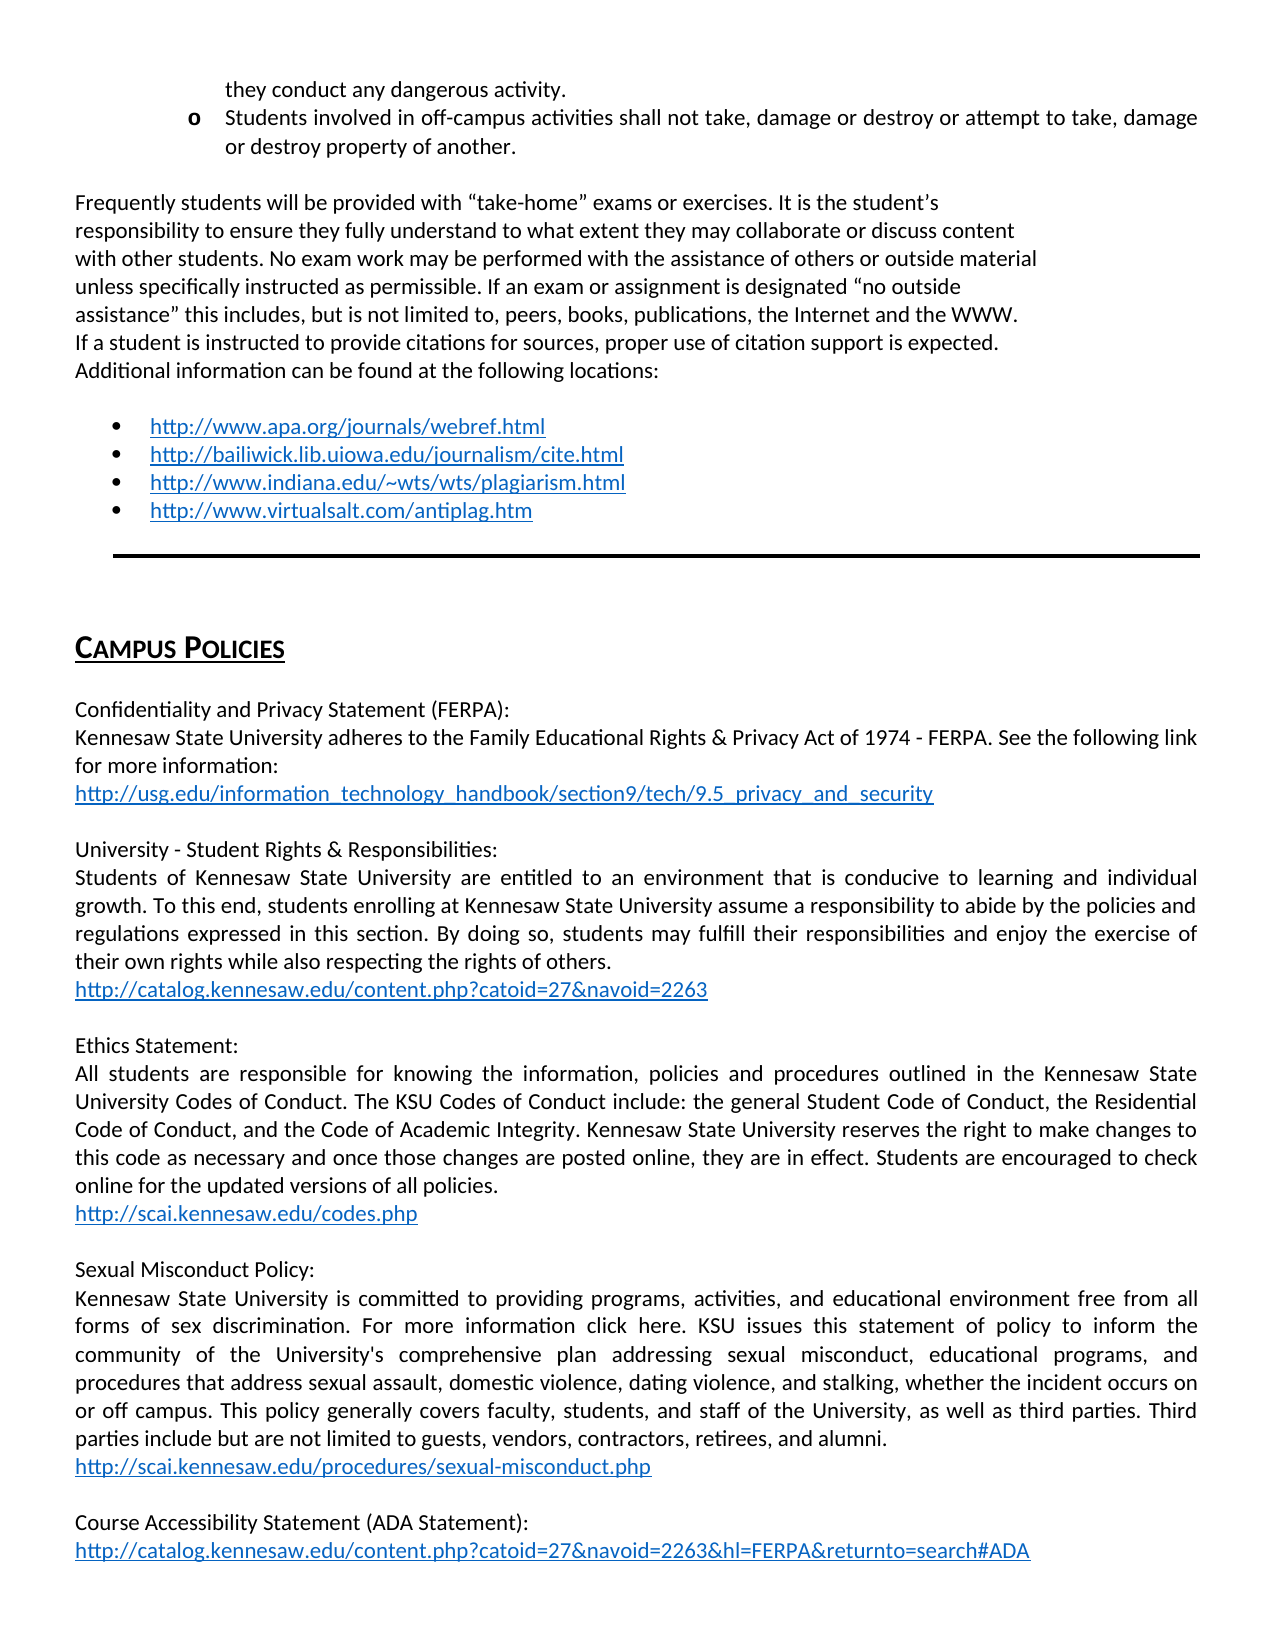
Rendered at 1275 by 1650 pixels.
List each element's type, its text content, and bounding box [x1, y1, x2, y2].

text http://scai.kennesaw.edu/codes.php [75, 1199, 1200, 1228]
text responsibility to ensure they fully understand to what extent they may collaborate or discuss content [75, 216, 1200, 244]
text unless specifically instructed as permissible. If an exam or assignment is designated “no outside [75, 272, 1200, 300]
text Confidentiality and Privacy Statement (FERPA): [75, 695, 1200, 723]
list http://www.virtualsalt.com/antiplag.htm [112, 496, 1200, 524]
list http://www.indiana.edu/~wts/wts/plagiarism.html [112, 468, 1200, 496]
list http://www.apa.org/journals/webref.html [112, 412, 1200, 440]
text Sexual Misconduct Policy: [75, 1256, 1200, 1284]
list http://bailiwick.lib.uiowa.edu/journalism/cite.html [112, 440, 1200, 468]
text Kennesaw State University is committed to providing programs, activities, and educational environment free from all forms of sex discrimination. For more information click here. KSU issues this statement of policy to inform the community of the University's comprehensive plan addressing sexual misconduct, educational programs, and procedures that address sexual assault, domestic violence, dating violence, and stalking, whether the incident occurs on or off campus. This policy generally covers faculty, students, and staff of the University, as well as third parties. Third parties include but are not limited to guests, vendors, contractors, retirees, and alumni. [75, 1284, 1200, 1452]
text All students are responsible for knowing the information, policies and procedures outlined in the Kennesaw State University Codes of Conduct. The KSU Codes of Conduct include: the general Student Code of Conduct, the Residential Code of Conduct, and the Code of Academic Integrity. Kennesaw State University reserves the right to make changes to this code as necessary and once those changes are posted online, they are in effect. Students are encouraged to check online for the updated versions of all policies. [75, 1059, 1200, 1199]
list Students involved in off-campus activities shall not take, damage or destroy or attempt to take, damage or destroy property of another. [187, 103, 1200, 160]
text Kennesaw State University adheres to the Family Educational Rights & Privacy Act of 1974 - FERPA. See the following link for more information: [75, 723, 1200, 779]
text http://scai.kennesaw.edu/procedures/sexual-misconduct.php [75, 1452, 1200, 1480]
text http://catalog.kennesaw.edu/content.php?catoid=27&navoid=2263 [75, 975, 1200, 1003]
text Course Accessibility Statement (ADA Statement): [75, 1508, 1200, 1536]
text Ethics Statement: [75, 1031, 1200, 1059]
text Campus Policies [75, 626, 1200, 667]
text If a student is instructed to provide citations for sources, proper use of citation support is expected. [75, 328, 1200, 356]
text University - Student Rights & Responsibilities: [75, 835, 1200, 863]
text http://catalog.kennesaw.edu/content.php?catoid=27&navoid=2263&hl=FERPA&returnto=search#ADA [75, 1536, 1200, 1564]
text Frequently students will be provided with “take-home” exams or exercises. It is the student’s [75, 188, 1200, 216]
text http://usg.edu/information_technology_handbook/section9/tech/9.5_privacy_and_security [75, 779, 1200, 807]
text Students of Kennesaw State University are entitled to an environment that is conducive to learning and individual growth. To this end, students enrolling at Kennesaw State University assume a responsibility to abide by the policies and regulations expressed in this section. By doing so, students may fulfill their responsibilities and enjoy the exercise of their own rights while also respecting the rights of others. [75, 863, 1200, 975]
text with other students. No exam work may be performed with the assistance of others or outside material [75, 244, 1200, 272]
list Students involved in off-campus activities shall not act in a disorderly or disruptive fashion, nor shall they conduct any dangerous activity. [187, 75, 1200, 103]
text assistance” this includes, but is not limited to, peers, books, publications, the Internet and the WWW. [75, 300, 1200, 328]
text Additional information can be found at the following locations: [75, 356, 1200, 384]
